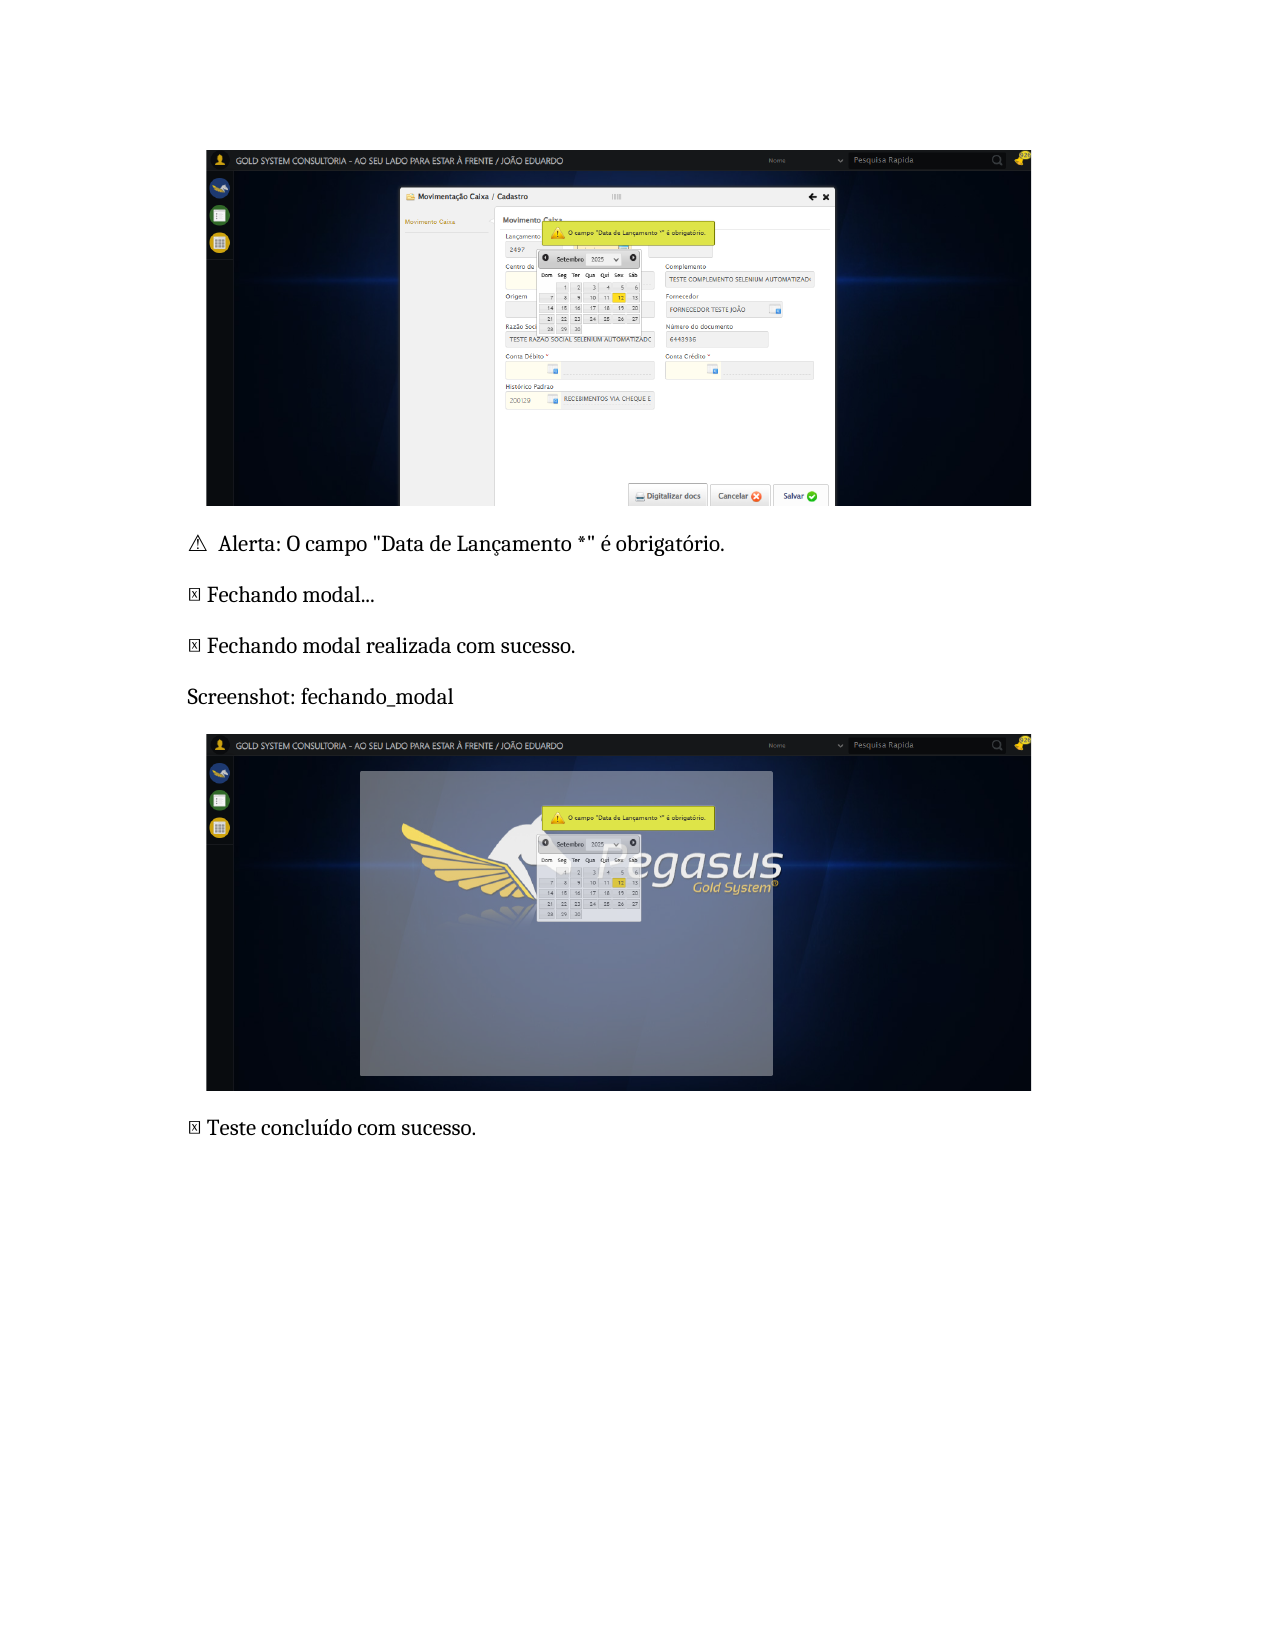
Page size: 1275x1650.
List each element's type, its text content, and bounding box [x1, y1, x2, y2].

picture [206, 150, 1032, 506]
picture [206, 734, 1032, 1091]
text Screenshot: fechando_modal [187, 683, 1087, 710]
text ✅ Teste concluído com sucesso. [187, 1115, 1087, 1141]
text ✅ Fechando modal realizada com sucesso. [187, 632, 1087, 659]
text 📢 ⚠️ Alerta: O campo "Data de Lançamento *" é obrigatório. [187, 530, 1087, 557]
text 🔄 Fechando modal... [187, 581, 1087, 608]
